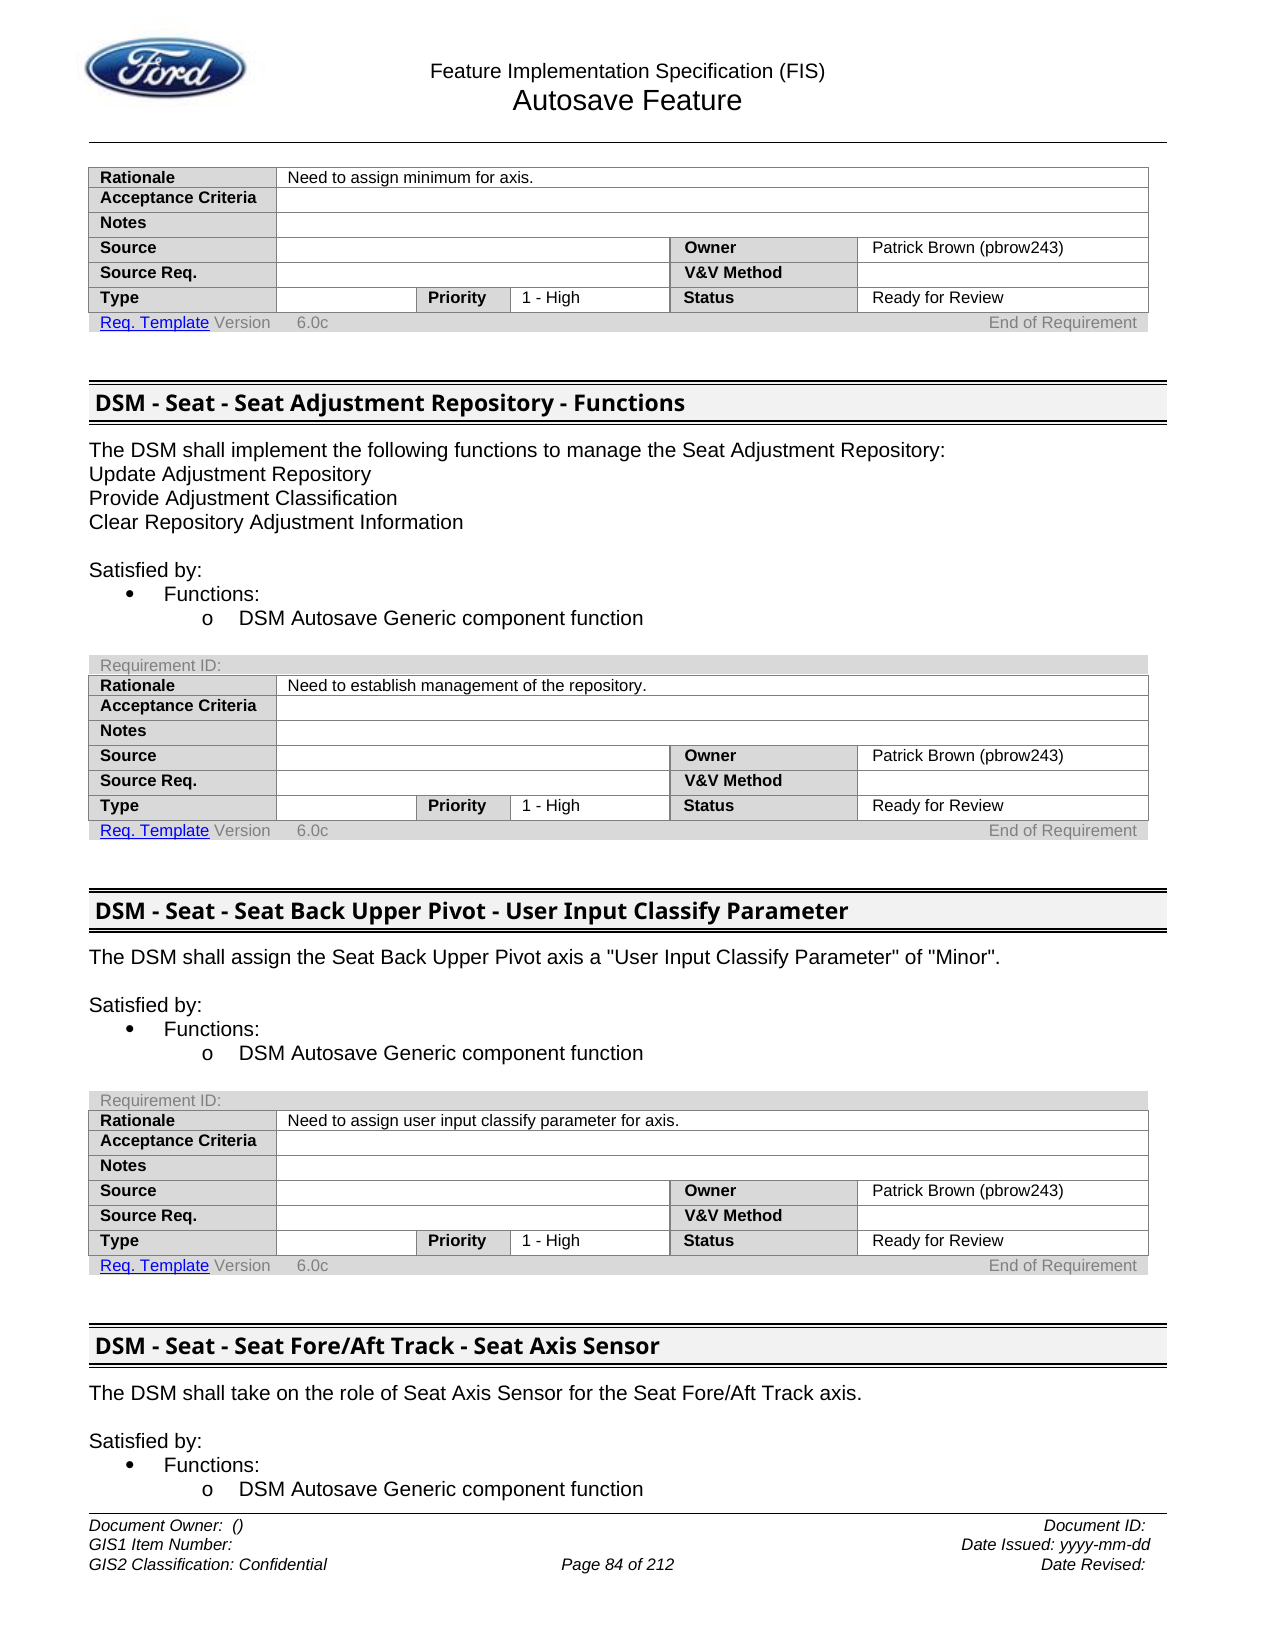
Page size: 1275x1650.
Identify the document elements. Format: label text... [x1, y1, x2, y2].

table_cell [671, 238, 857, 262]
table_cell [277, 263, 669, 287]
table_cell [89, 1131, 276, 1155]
list DSM Autosave Generic component function [201, 1041, 1167, 1067]
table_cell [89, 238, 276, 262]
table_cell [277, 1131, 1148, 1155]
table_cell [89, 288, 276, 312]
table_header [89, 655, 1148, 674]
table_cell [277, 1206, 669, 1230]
text Satisfied by: [89, 557, 1167, 581]
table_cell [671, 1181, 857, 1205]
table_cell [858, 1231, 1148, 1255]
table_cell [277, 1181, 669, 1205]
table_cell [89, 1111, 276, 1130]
text The DSM shall take on the role of Seat Axis Sensor for the Seat Fore/Aft Track axis. [89, 1381, 1167, 1404]
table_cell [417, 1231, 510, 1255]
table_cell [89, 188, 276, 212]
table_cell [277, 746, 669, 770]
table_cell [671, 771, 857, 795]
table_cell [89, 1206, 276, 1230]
list DSM Autosave Generic component function [201, 606, 1167, 631]
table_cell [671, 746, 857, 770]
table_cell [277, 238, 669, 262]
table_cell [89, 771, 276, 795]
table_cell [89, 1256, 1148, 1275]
text The DSM shall assign the Seat Back Upper Pivot axis a "User Input Classify Parameter" of "Minor". [89, 945, 1167, 969]
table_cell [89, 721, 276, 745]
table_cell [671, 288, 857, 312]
text DSM - Seat - Seat Adjustment Repository - Functions [89, 385, 1167, 420]
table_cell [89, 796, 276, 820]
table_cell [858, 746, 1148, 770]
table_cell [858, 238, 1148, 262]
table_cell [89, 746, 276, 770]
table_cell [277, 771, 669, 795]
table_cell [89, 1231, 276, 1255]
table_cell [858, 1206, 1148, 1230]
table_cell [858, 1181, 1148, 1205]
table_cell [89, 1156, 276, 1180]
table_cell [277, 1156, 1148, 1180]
text Update Adjustment Repository [89, 462, 1167, 486]
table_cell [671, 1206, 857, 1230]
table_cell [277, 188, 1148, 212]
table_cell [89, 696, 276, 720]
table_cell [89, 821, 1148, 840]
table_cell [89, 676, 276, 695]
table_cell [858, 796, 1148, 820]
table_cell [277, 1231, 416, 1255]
list DSM Autosave Generic component function [201, 1477, 1167, 1502]
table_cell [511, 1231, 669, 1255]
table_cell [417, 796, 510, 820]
list Functions: [126, 1017, 1167, 1041]
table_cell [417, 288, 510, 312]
text The DSM shall implement the following functions to manage the Seat Adjustment Repository: [89, 438, 1167, 462]
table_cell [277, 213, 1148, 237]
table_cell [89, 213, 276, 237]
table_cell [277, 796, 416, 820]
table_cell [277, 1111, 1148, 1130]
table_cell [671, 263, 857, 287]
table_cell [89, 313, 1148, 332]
text Satisfied by: [89, 1428, 1167, 1452]
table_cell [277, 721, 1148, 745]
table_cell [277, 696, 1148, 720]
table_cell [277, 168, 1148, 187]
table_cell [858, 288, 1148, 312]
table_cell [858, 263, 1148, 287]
text DSM - Seat - Seat Back Upper Pivot - User Input Classify Parameter [89, 893, 1167, 928]
text Satisfied by: [89, 993, 1167, 1017]
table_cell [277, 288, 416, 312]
list Functions: [126, 1452, 1167, 1477]
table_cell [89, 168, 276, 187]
text Clear Repository Adjustment Information [89, 509, 1167, 533]
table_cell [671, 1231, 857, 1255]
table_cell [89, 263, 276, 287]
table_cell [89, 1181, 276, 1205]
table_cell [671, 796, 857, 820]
text DSM - Seat - Seat Fore/Aft Track - Seat Axis Sensor [89, 1328, 1167, 1363]
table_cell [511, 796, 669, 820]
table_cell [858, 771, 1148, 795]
picture [65, 18, 266, 119]
text Provide Adjustment Classification [89, 486, 1167, 509]
list Functions: [126, 581, 1167, 606]
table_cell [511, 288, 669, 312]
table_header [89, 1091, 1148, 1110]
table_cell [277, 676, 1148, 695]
